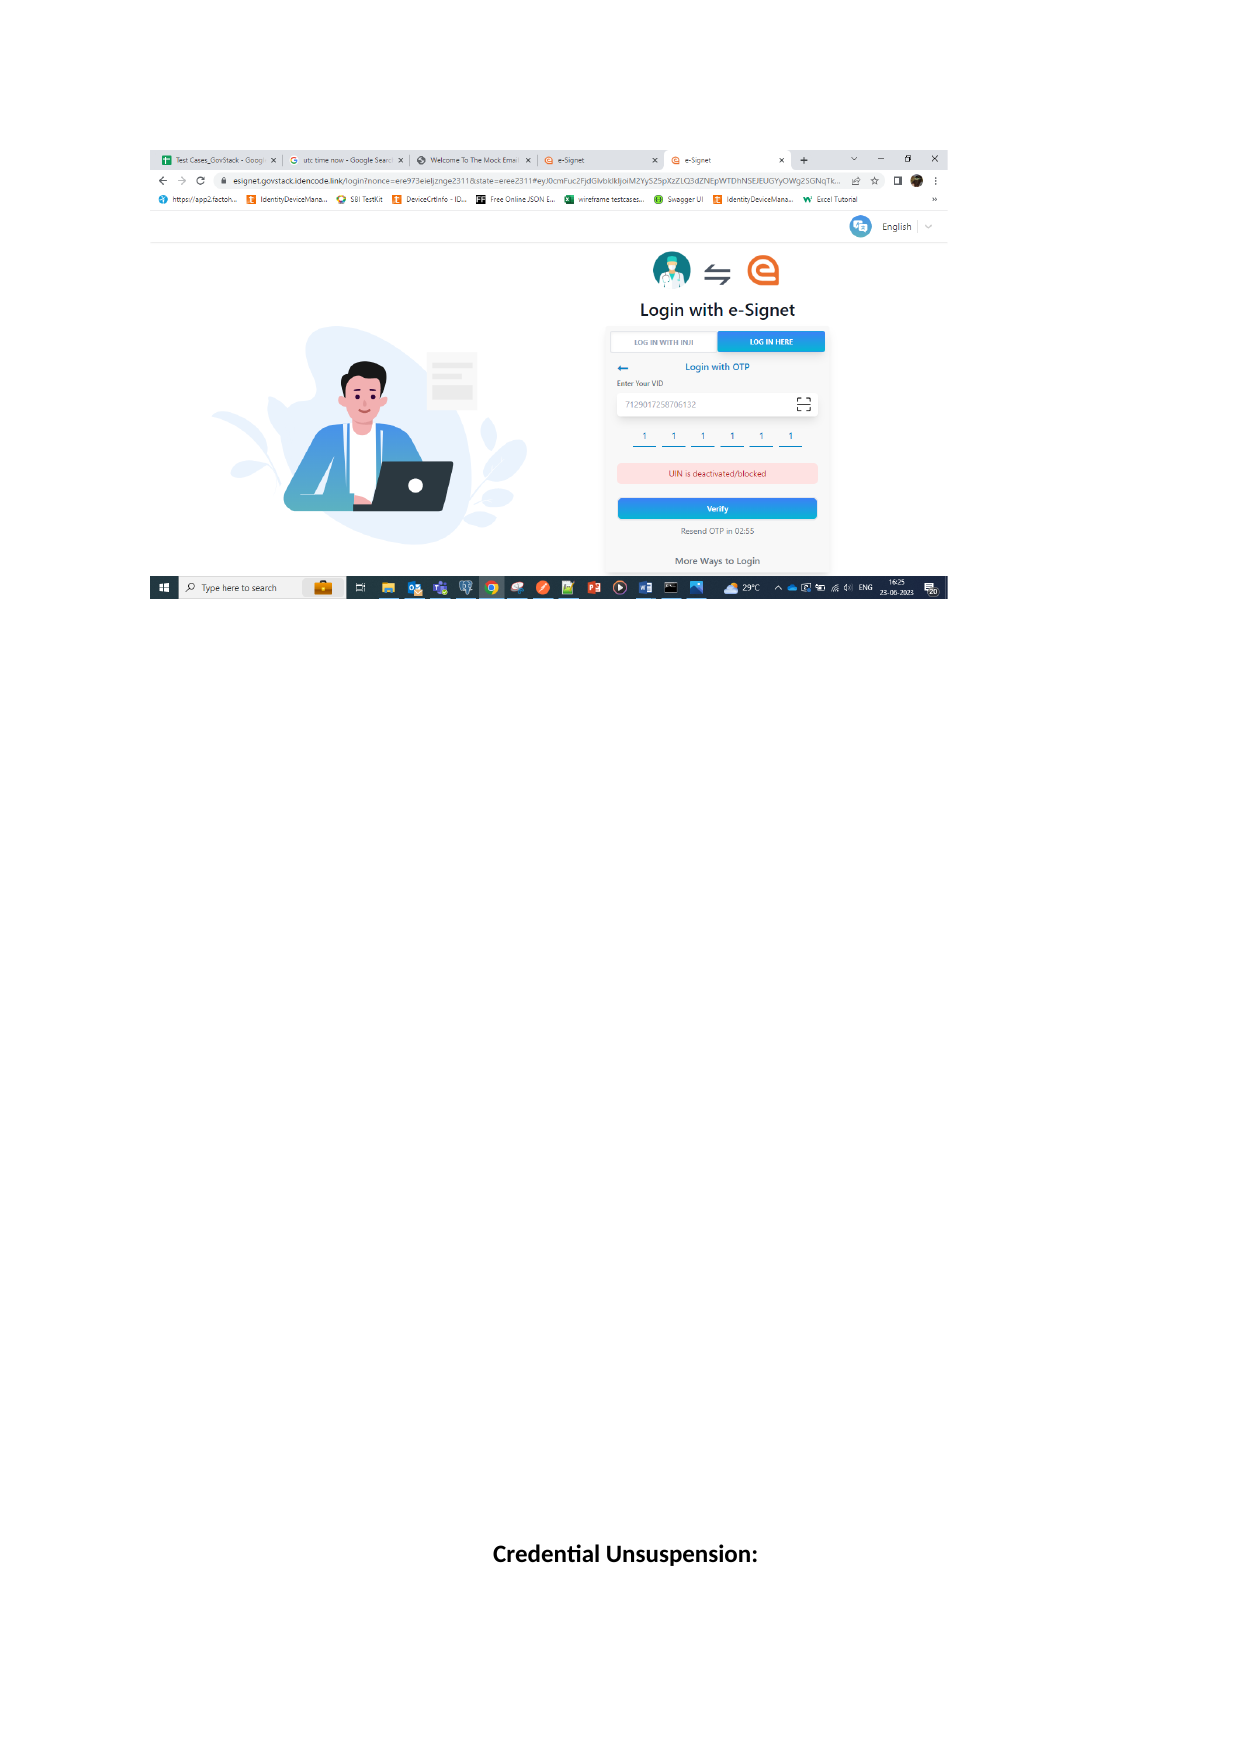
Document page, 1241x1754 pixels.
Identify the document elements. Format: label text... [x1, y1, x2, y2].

picture [150, 150, 948, 599]
text Credential Unsuspension: [161, 1538, 1090, 1569]
